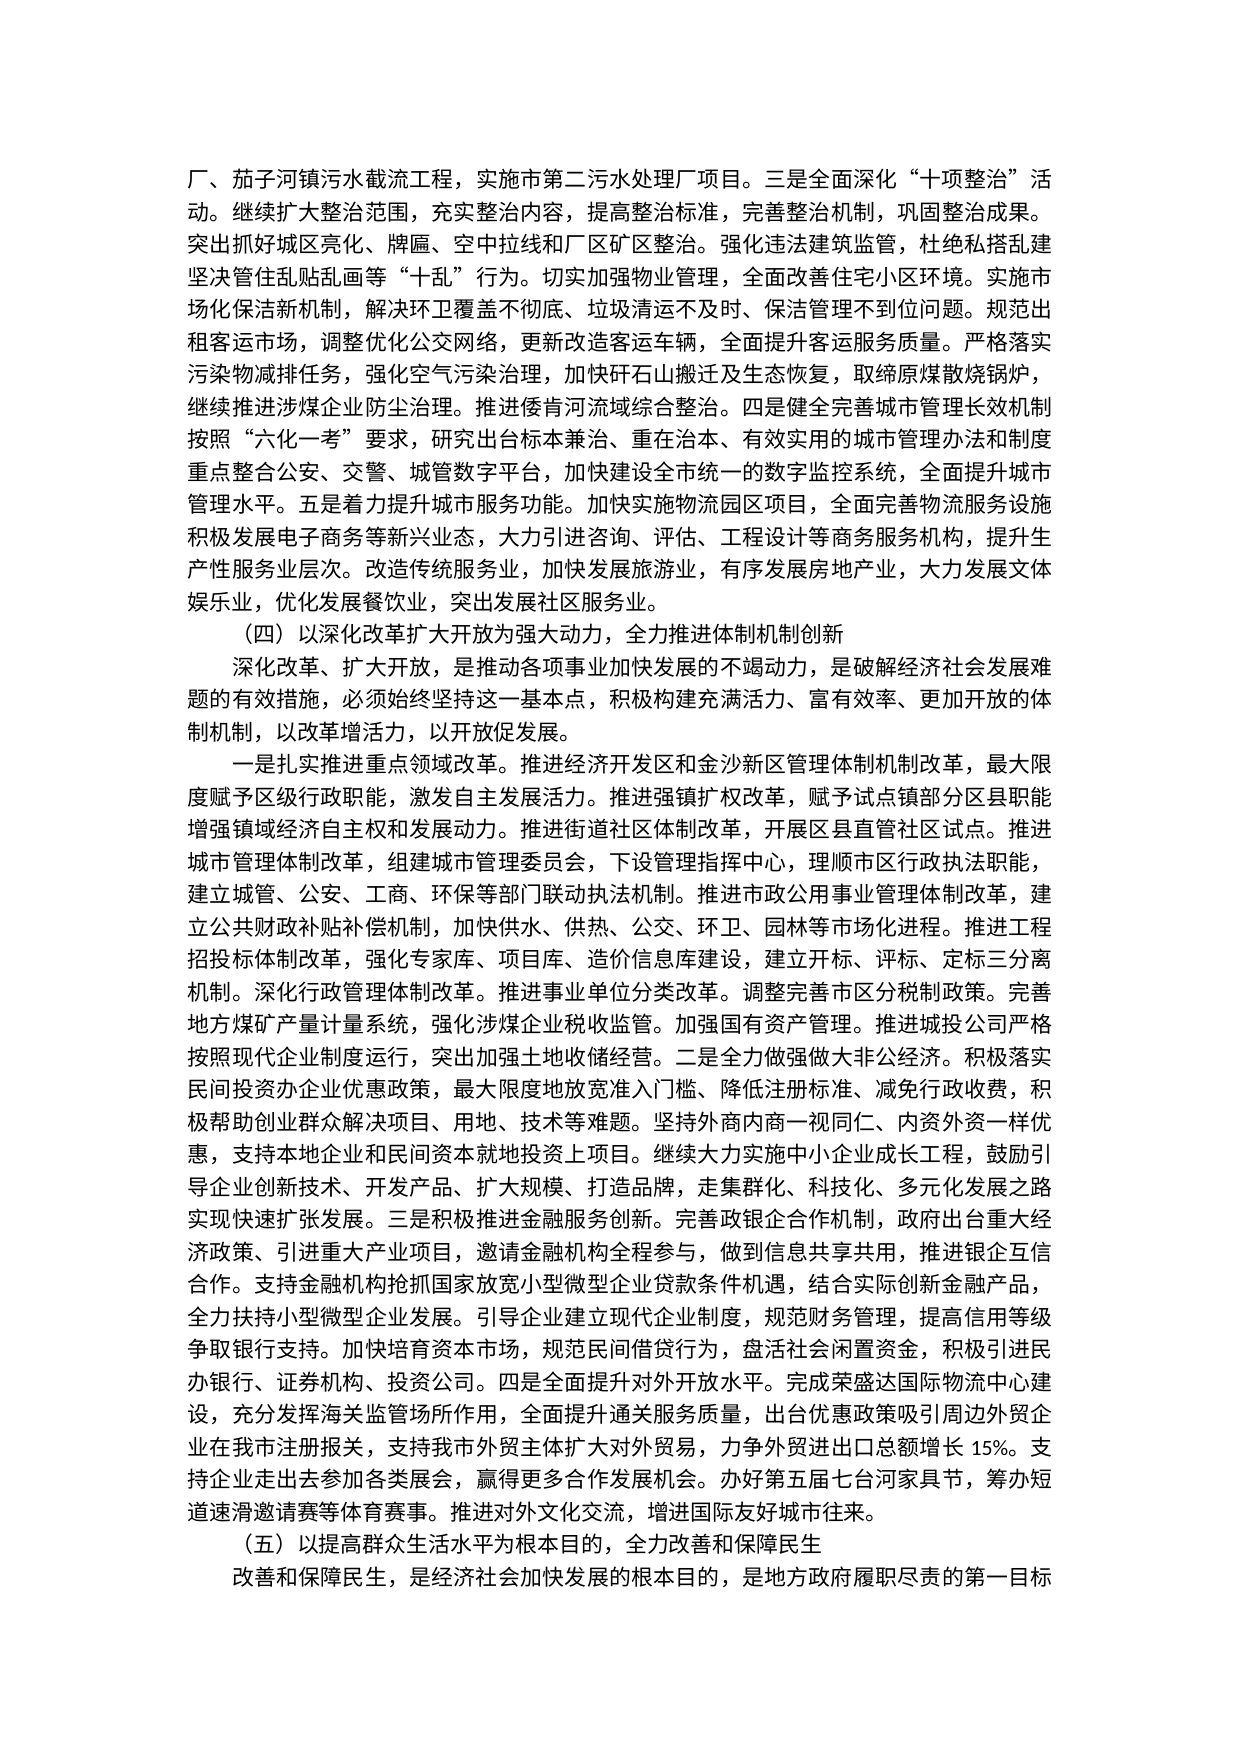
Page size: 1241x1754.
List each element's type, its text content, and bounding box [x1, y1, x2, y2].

text 一是扎实推进重点领域改革。推进经济开发区和金沙新区管理体制机制改革，最大限度赋予区级行政职能，激发自主发展活力。推进强镇扩权改革，赋予试点镇部分区县职能，增强镇域经济自主权和发展动力。推进街道社区体制改革，开展区县直管社区试点。推进城市管理体制改革，组建城市管理委员会，下设管理指挥中心，理顺市区行政执法职能，建立城管、公安、工商、环保等部门联动执法机制。推进市政公用事业管理体制改革，建立公共财政补贴补偿机制，加快供水、供热、公交、环卫、园林等市场化进程。推进工程招投标体制改革，强化专家库、项目库、造价信息库建设，建立开标、评标、定标三分离机制。深化行政管理体制改革。推进事业单位分类改革。调整完善市区分税制政策。完善地方煤矿产量计量系统，强化涉煤企业税收监管。加强国有资产管理。推进城投公司严格按照现代企业制度运行，突出加强土地收储经营。二是全力做强做大非公经济。积极落实民间投资办企业优惠政策，最大限度地放宽准入门槛、降低注册标准、减免行政收费，积极帮助创业群众解决项目、用地、技术等难题。坚持外商内商一视同仁、内资外资一样优惠，支持本地企业和民间资本就地投资上项目。继续大力实施中小企业成长工程，鼓励引导企业创新技术、开发产品、扩大规模、打造品牌，走集群化、科技化、多元化发展之路，实现快速扩张发展。三是积极推进金融服务创新。完善政银企合作机制，政府出台重大经济政策、引进重大产业项目，邀请金融机构全程参与，做到信息共享共用，推进银企互信合作。支持金融机构抢抓国家放宽小型微型企业贷款条件机遇，结合实际创新金融产品，全力扶持小型微型企业发展。引导企业建立现代企业制度，规范财务管理，提高信用等级，争取银行支持。加快培育资本市场，规范民间借贷行为，盘活社会闲置资金，积极引进民办银行、证券机构、投资公司。四是全面提升对外开放水平。完成荣盛达国际物流中心建设，充分发挥海关监管场所作用，全面提升通关服务质量，出台优惠政策吸引周边外贸企业在我市注册报关，支持我市外贸主体扩大对外贸易，力争外贸进出口总额增长15%。支持企业走出去参加各类展会，赢得更多合作发展机会。办好第五届七台河家具节，筹办短道速滑邀请赛等体育赛事。推进对外文化交流，增进国际友好城市往来。 [187, 747, 1053, 1527]
text 深化改革、扩大开放，是推动各项事业加快发展的不竭动力，是破解经济社会发展难题的有效措施，必须始终坚持这一基本点，积极构建充满活力、富有效率、更加开放的体制机制，以改革增活力，以开放促发展。 [187, 649, 1053, 747]
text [187, 162, 1053, 617]
text （四）以深化改革扩大开放为强大动力，全力推进体制机制创新 [187, 617, 1053, 649]
text （五）以提高群众生活水平为根本目的，全力改善和保障民生 [187, 1527, 1053, 1559]
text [187, 1559, 1053, 1592]
